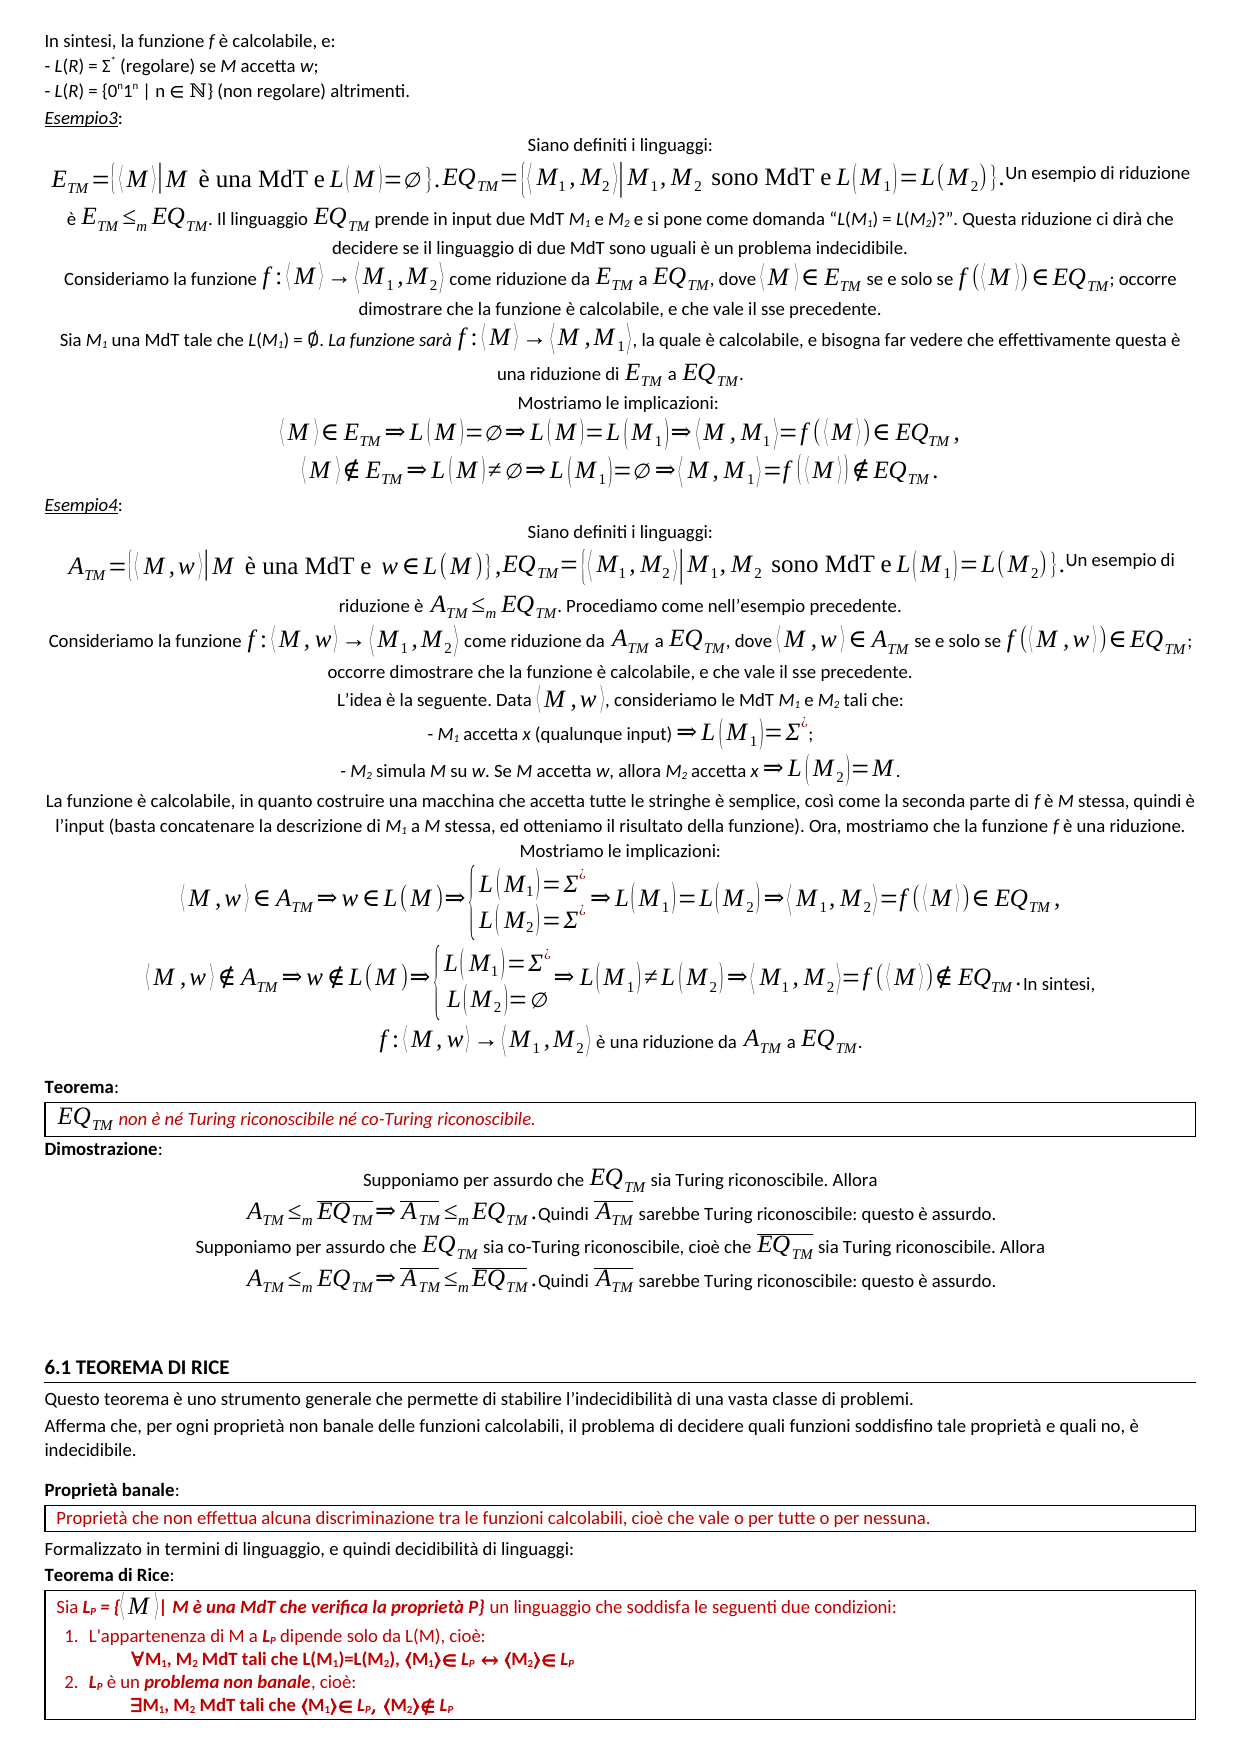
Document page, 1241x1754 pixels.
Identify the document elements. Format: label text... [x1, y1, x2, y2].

text Afferma che, per ogni proprietà non banale delle funzioni calcolabili, il problema di decidere quali funzioni soddisfino tale proprietà e quali no, è indecidibile. [44, 1414, 1196, 1461]
text Siano definiti i linguaggi: Un esempio di riduzione è . Procediamo come nell’esempio precedente. Consideriamo la funzione come riduzione da a , dove se e solo se ; occorre dimostrare che la funzione è calcolabile, e che vale il sse precedente. L’idea è la seguente. Data , consideriamo le MdT M1 e M2 tali che: - M1 accetta x (qualunque input) ; - M2 simula M su w. Se M accetta w, allora M2 accetta x . La funzione è calcolabile, in quanto costruire una macchina che accetta tutte le stringhe è semplice, così come la seconda parte di f è M stessa, quindi è l’input (basta concatenare la descrizione di M1 a M stessa, ed otteniamo il risultato della funzione). Ora, mostriamo che la funzione f è una riduzione. Mostriamo le implicazioni: In sintesi, è una riduzione da a . [44, 520, 1196, 1058]
text Esempio3: [44, 106, 1196, 129]
text Dimostrazione: [44, 1137, 1196, 1160]
text Esempio4: [44, 493, 1196, 516]
text In sintesi, la funzione f è calcolabile, e: - L(R) = Σ* (regolare) se M accetta w; - L(R) = {0n1n | n ∈ ℕ} (non regolare) altrimenti. [44, 29, 1196, 102]
text 6.1 TEOREMA DI RICE [44, 1354, 1196, 1382]
text Proprietà banale: [44, 1478, 1196, 1501]
text Siano definiti i linguaggi: Un esempio di riduzione è . Il linguaggio prende in input due MdT M1 e M2 e si pone come domanda “L(M1) = L(M2)?”. Questa riduzione ci dirà che decidere se il linguaggio di due MdT sono uguali è un problema indecidibile. Consideriamo la funzione come riduzione da a , dove se e solo se ; occorre dimostrare che la funzione è calcolabile, e che vale il sse precedente. Sia M1 una MdT tale che L(M1) = ∅. La funzione sarà , la quale è calcolabile, e bisogna far vedere che effettivamente questa è una riduzione di a . Mostriamo le implicazioni: [44, 133, 1196, 489]
text Formalizzato in termini di linguaggio, e quindi decidibilità di linguaggi: [44, 1537, 1196, 1560]
text Supponiamo per assurdo che sia Turing riconoscibile. Allora Quindi sarebbe Turing riconoscibile: questo è assurdo. Supponiamo per assurdo che sia co-Turing riconoscibile, cioè che sia Turing riconoscibile. Allora Quindi sarebbe Turing riconoscibile: questo è assurdo. [44, 1164, 1196, 1297]
text Teorema di Rice: [44, 1564, 1196, 1587]
table_header non è né Turing riconoscibile né co-Turing riconoscibile. [46, 1103, 1195, 1136]
table_header Proprietà che non effettua alcuna discriminazione tra le funzioni calcolabili, cioè che vale o per tutte o per nessuna. [46, 1506, 1195, 1531]
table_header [46, 1591, 1195, 1718]
text Teorema: [44, 1075, 1196, 1098]
text Questo teorema è uno strumento generale che permette di stabilire l’indecidibilità di una vasta classe di problemi. [44, 1387, 1196, 1410]
